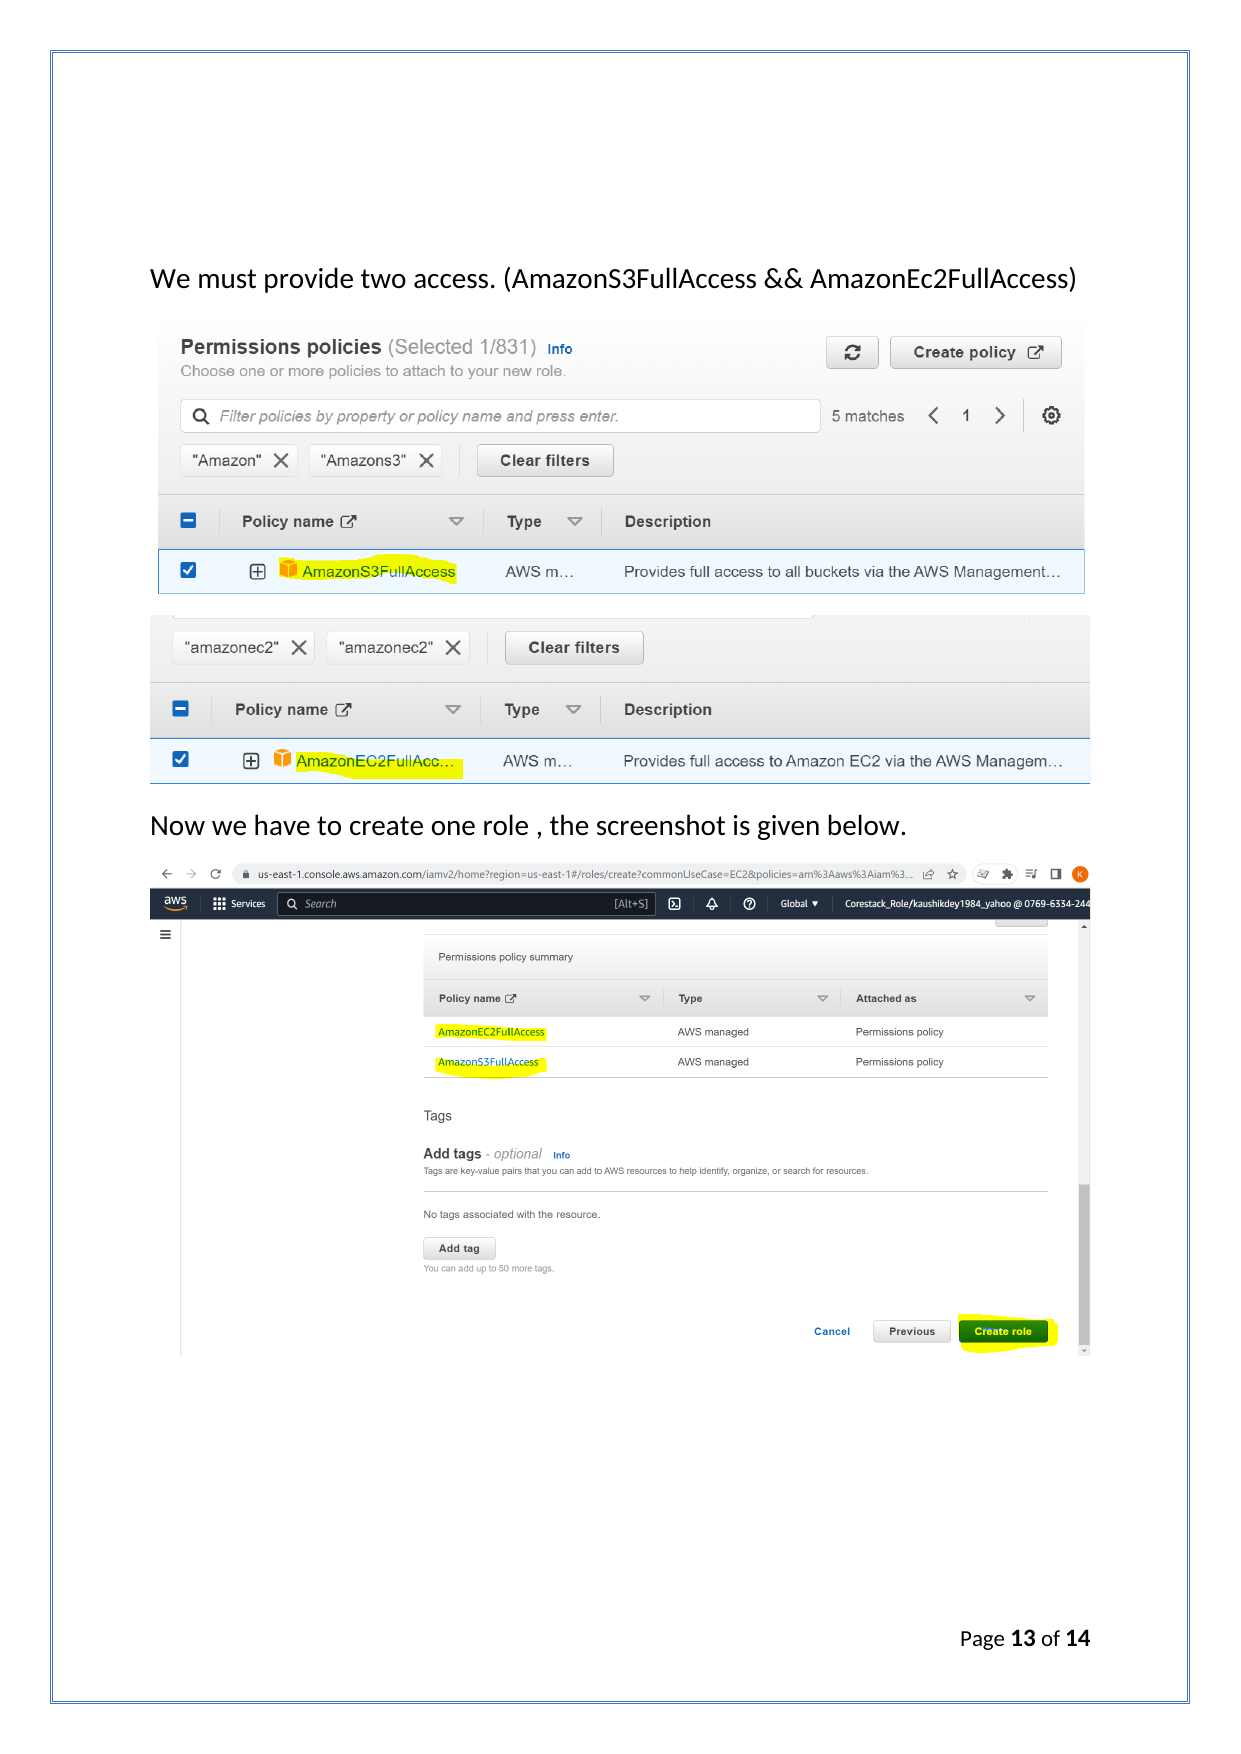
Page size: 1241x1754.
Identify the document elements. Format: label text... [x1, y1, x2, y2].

picture [150, 862, 1091, 1356]
text We must provide two access. (AmazonS3FullAccess && AmazonEc2FullAccess) [150, 260, 1090, 296]
text Now we have to create one role , the screenshot is given below. [150, 807, 1090, 843]
picture [150, 615, 1091, 789]
picture [150, 315, 1091, 597]
